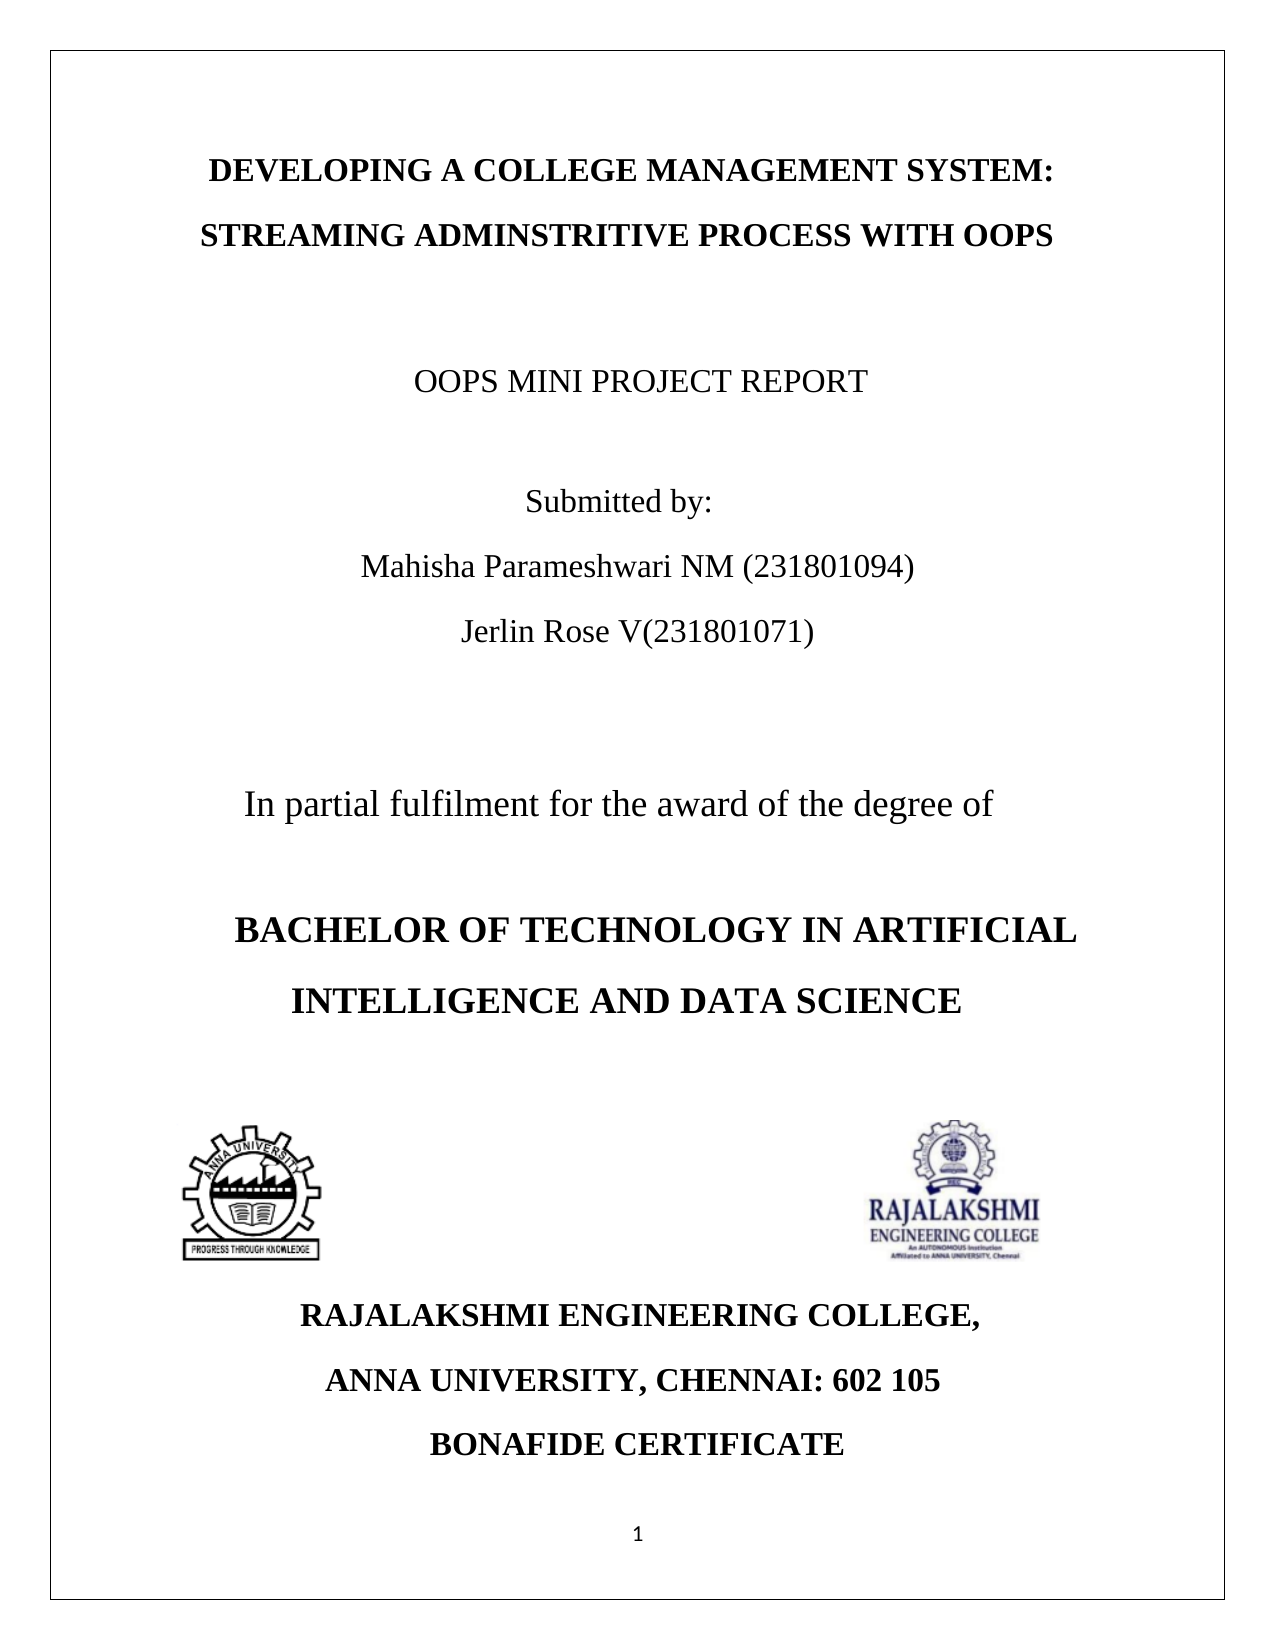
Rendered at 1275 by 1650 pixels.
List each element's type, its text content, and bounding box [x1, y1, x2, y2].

picture [168, 1118, 333, 1268]
text INTELLIGENCE AND DATA SCIENCE [150, 978, 1125, 1021]
text STREAMING ADMINSTRITIVE PROCESS WITH OOPS [150, 215, 1125, 253]
text Mahisha Parameshwari NM (231801094) [150, 546, 1125, 584]
text ANNA UNIVERSITY, CHENNAI: 602 105 [150, 1360, 1125, 1398]
text OOPS MINI PROJECT REPORT [150, 361, 1125, 399]
text Submitted by: [450, 481, 1125, 519]
text BACHELOR OF TECHNOLOGY IN ARTIFICIAL [150, 908, 1125, 951]
text DEVELOPING A COLLEGE MANAGEMENT SYSTEM: [150, 150, 1125, 188]
text Jerlin Rose V(231801071) [150, 611, 1125, 649]
text In partial fulfilment for the award of the degree of [150, 782, 1125, 825]
text RAJALAKSHMI ENGINEERING COLLEGE, [150, 1295, 1125, 1333]
text BONAFIDE CERTIFICATE [150, 1425, 1125, 1463]
picture [848, 1120, 1071, 1268]
